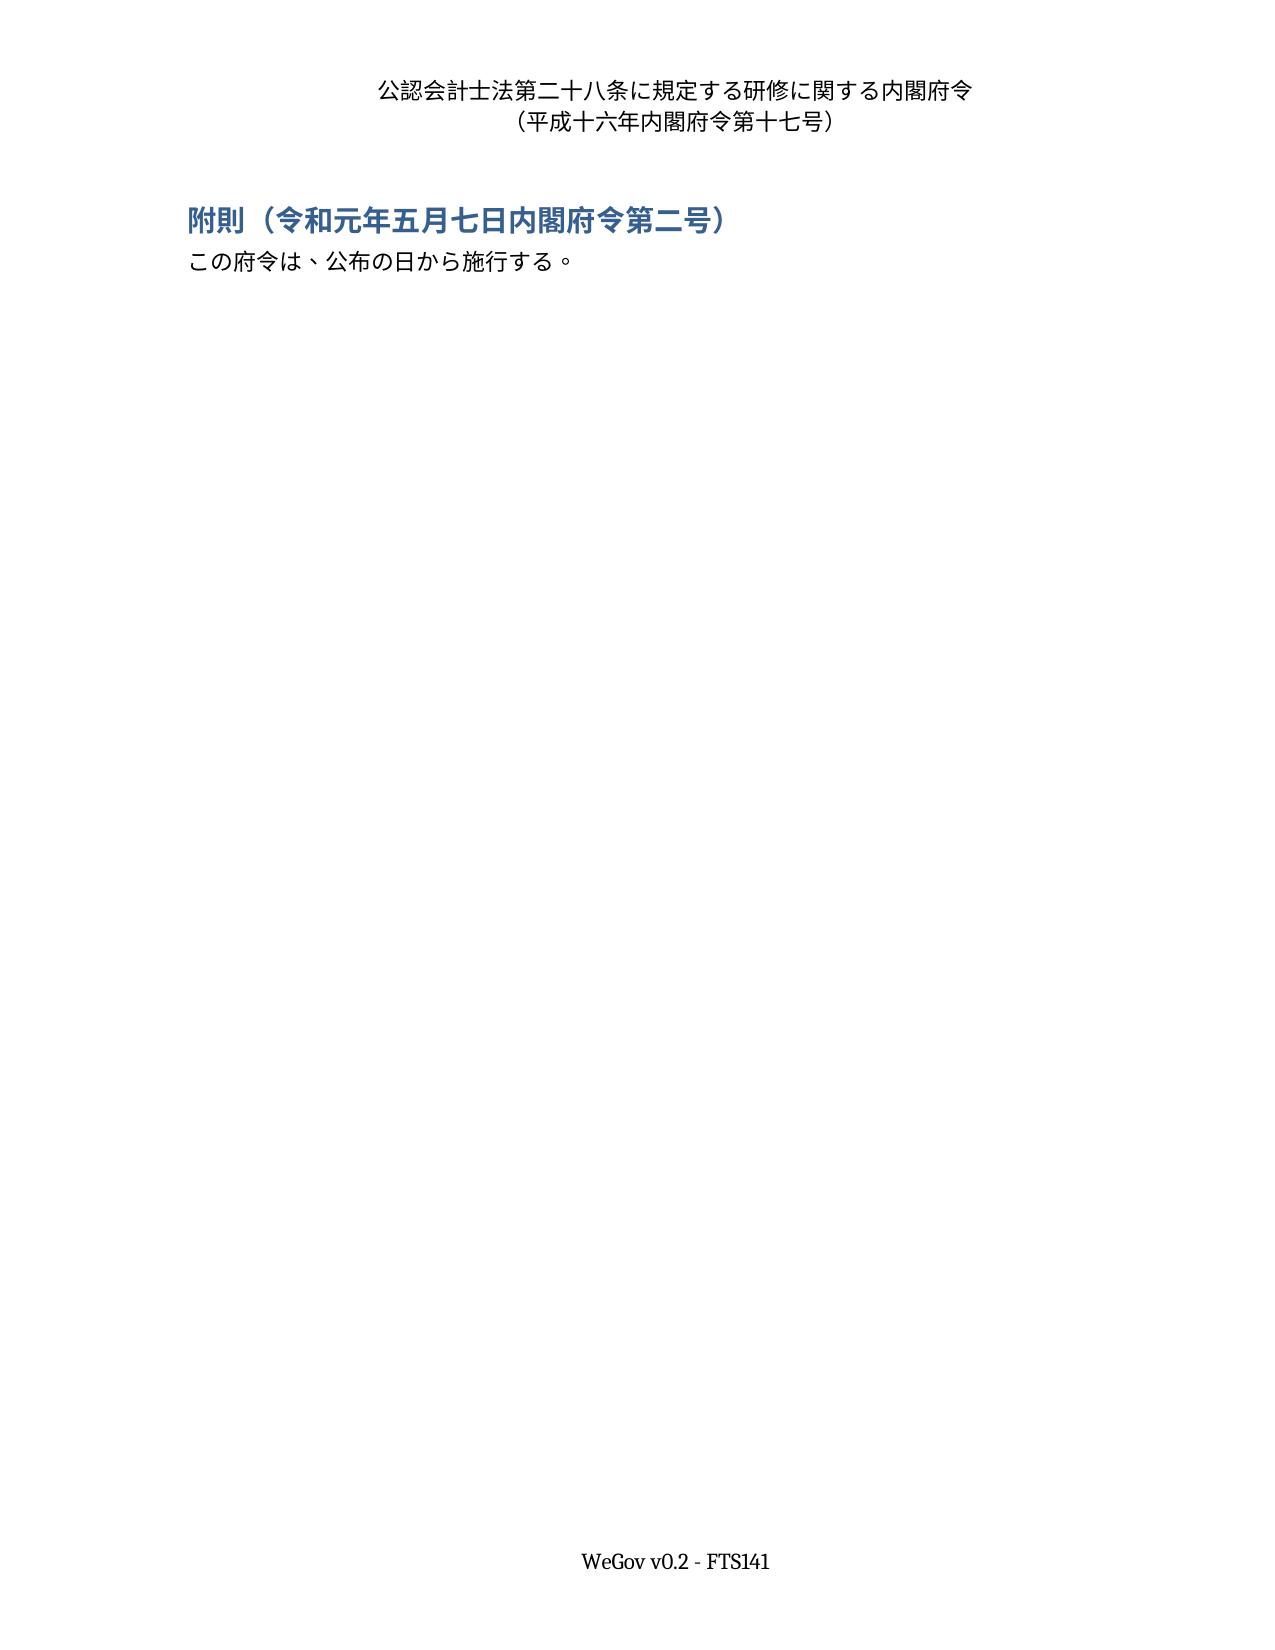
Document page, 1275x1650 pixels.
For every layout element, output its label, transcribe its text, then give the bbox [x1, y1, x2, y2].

text この府令は、公布の日から施行する。 [187, 246, 1087, 277]
subtitle 附則（令和元年五月七日内閣府令第二号） [187, 200, 1087, 240]
